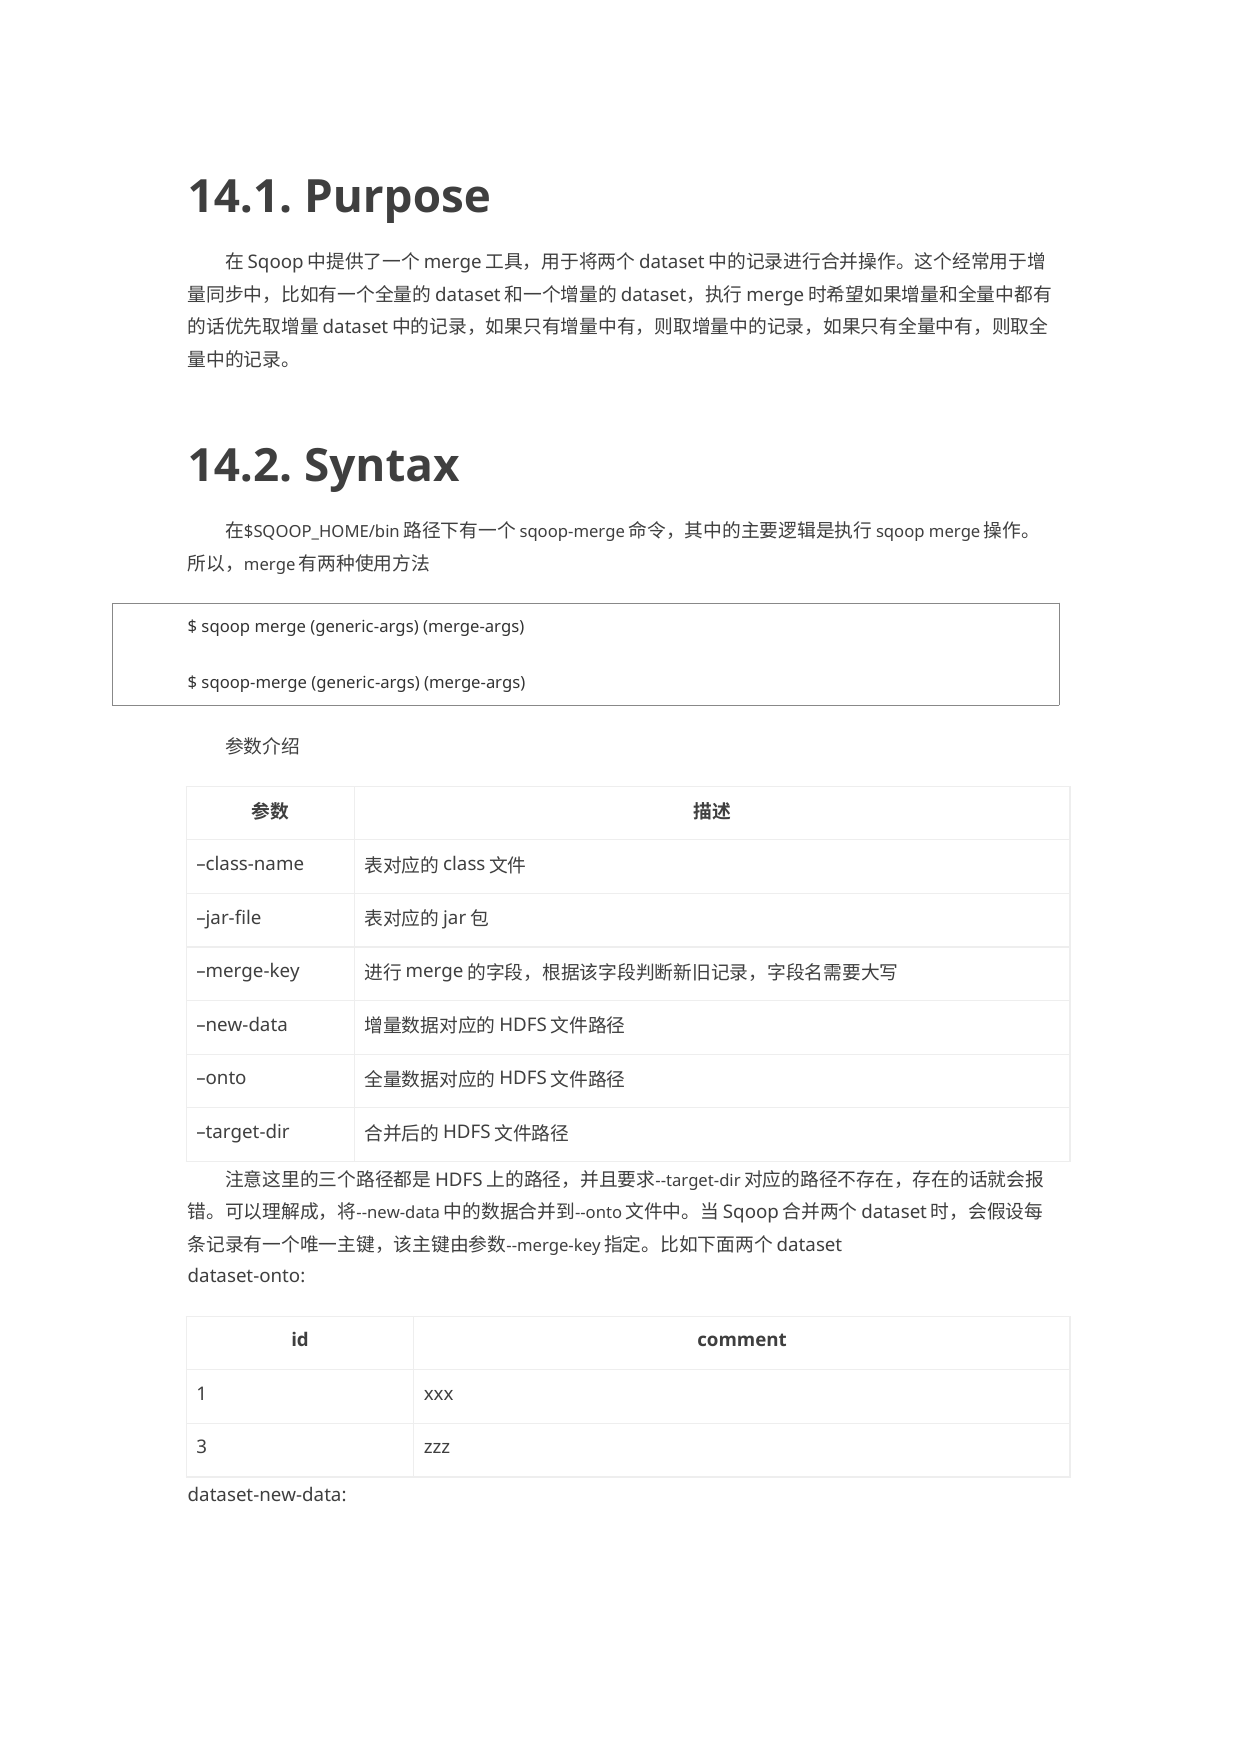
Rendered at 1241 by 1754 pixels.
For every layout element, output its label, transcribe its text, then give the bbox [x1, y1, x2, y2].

text $ sqoop merge (generic-args) (merge-args) [113, 604, 1059, 642]
text 参数介绍 [187, 729, 1053, 762]
text 在Sqoop中提供了一个merge工具，用于将两个dataset中的记录进行合并操作。这个经常用于增量同步中，比如有一个全量的dataset和一个增量的dataset，执行merge时希望如果增量和全量中都有的话优先取增量dataset中的记录，如果只有增量中有，则取增量中的记录，如果只有全量中有，则取全量中的记录。 [187, 244, 1053, 407]
table_cell 表对应的jar包 [355, 894, 1069, 946]
table_cell –onto [187, 1055, 354, 1107]
table_header comment [414, 1317, 1069, 1369]
text $ sqoop-merge (generic-args) (merge-args) [113, 659, 1059, 705]
table_header id [187, 1317, 413, 1369]
table_cell 表对应的class文件 [355, 840, 1069, 893]
table_cell 进行merge的字段，根据该字段判断新旧记录，字段名需要大写 [355, 948, 1069, 1000]
table_cell –new-data [187, 1001, 354, 1053]
text 注意这里的三个路径都是HDFS上的路径，并且要求--target-dir对应的路径不存在，存在的话就会报错。可以理解成，将--new-data中的数据合并到--onto文件中。当Sqoop合并两个dataset时，会假设每条记录有一个唯一主键，该主键由参数--merge-key指定。比如下面两个dataset dataset-onto: [187, 1162, 1053, 1292]
table_header 参数 [187, 787, 354, 839]
table_cell –class-name [187, 840, 354, 893]
table_cell –jar-file [187, 894, 354, 946]
table_cell 1 [187, 1370, 413, 1423]
table_cell xxx [414, 1370, 1069, 1423]
text 在$SQOOP_HOME/bin路径下有一个sqoop-merge命令，其中的主要逻辑是执行sqoop merge操作。所以，merge有两种使用方法 [187, 513, 1053, 578]
table_cell 合并后的HDFS文件路径 [355, 1108, 1069, 1161]
table_cell zzz [414, 1424, 1069, 1476]
table_cell –merge-key [187, 948, 354, 1000]
table_cell 3 [187, 1424, 413, 1476]
table_header 描述 [355, 787, 1069, 839]
table_cell –target-dir [187, 1108, 354, 1161]
table_cell 增量数据对应的HDFS文件路径 [355, 1001, 1069, 1053]
subtitle 14.2. Syntax [187, 431, 1053, 496]
text dataset-new-data: [187, 1478, 1053, 1510]
subtitle 14.1. Purpose [187, 162, 1053, 227]
table_cell 全量数据对应的HDFS文件路径 [355, 1055, 1069, 1107]
